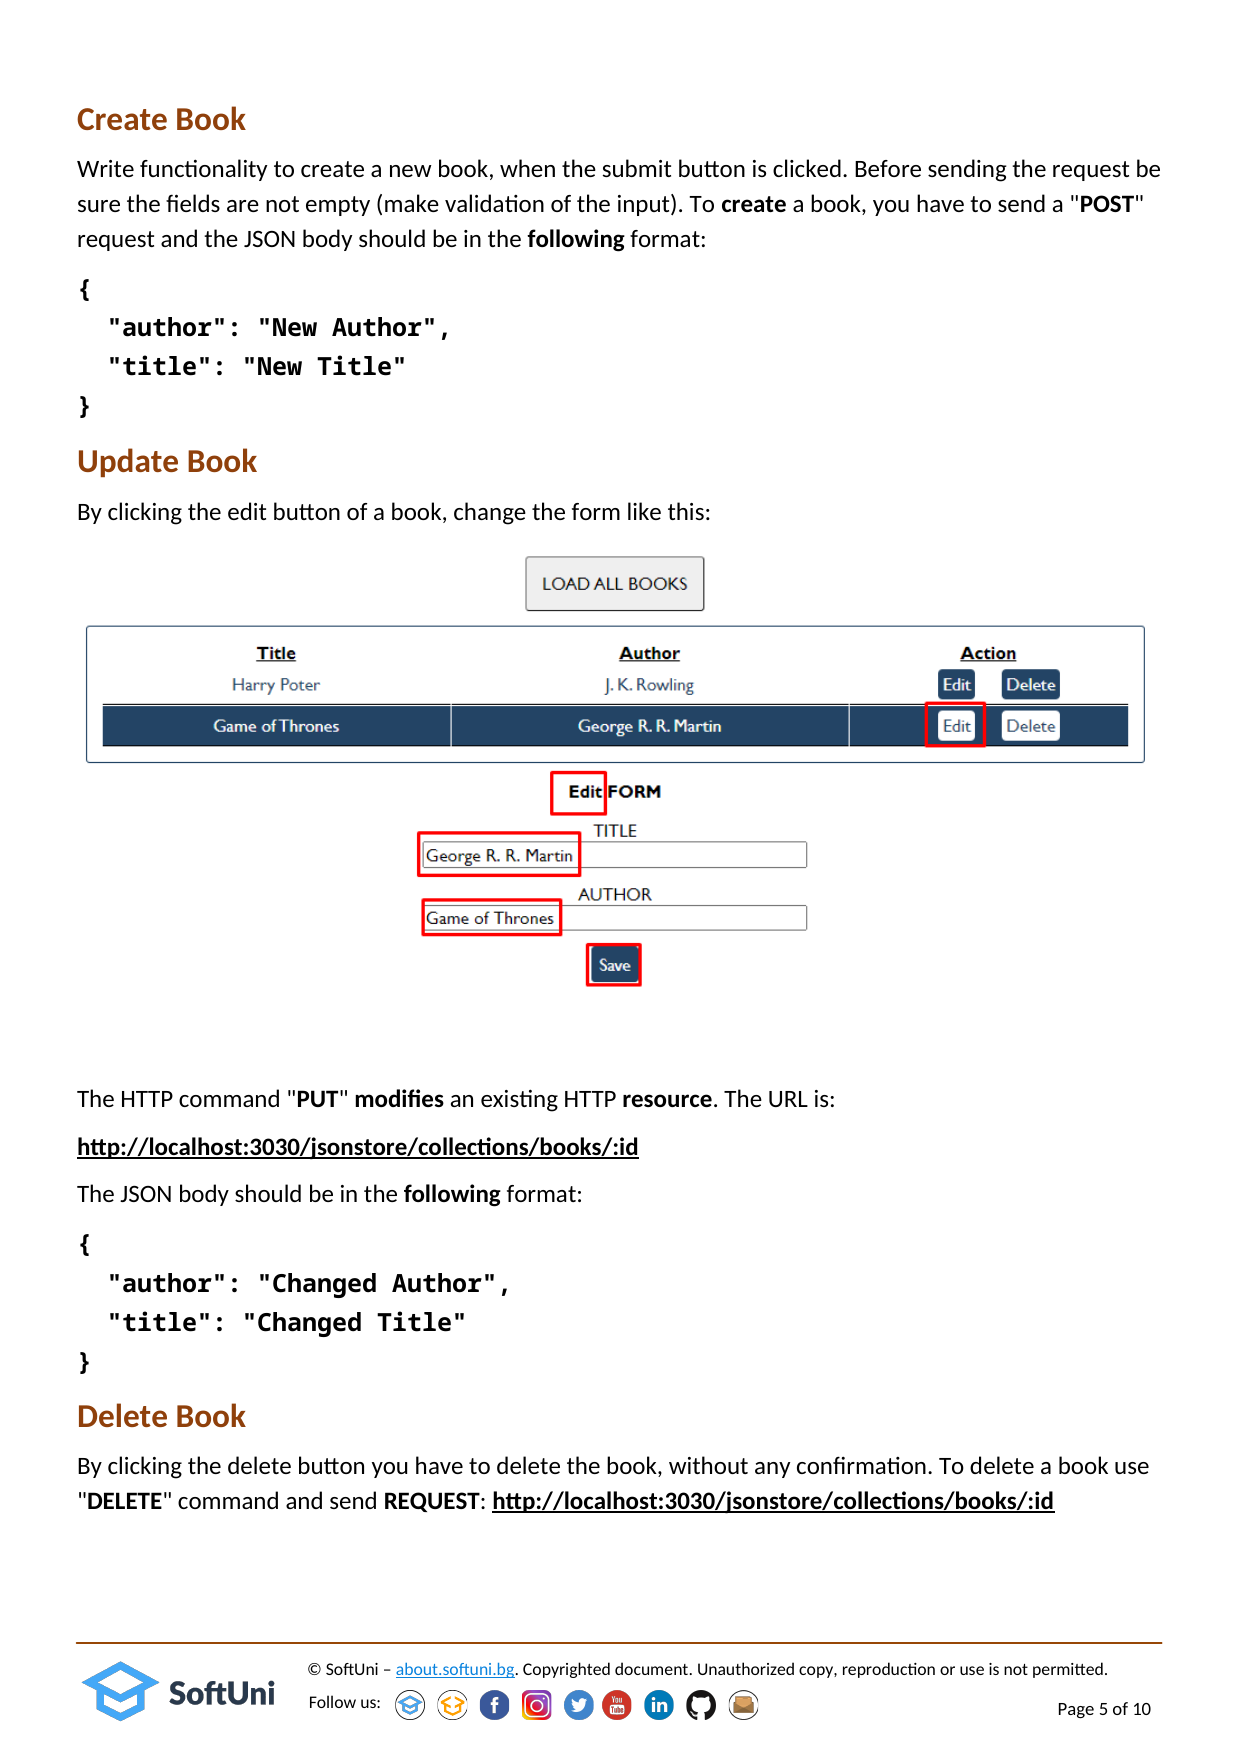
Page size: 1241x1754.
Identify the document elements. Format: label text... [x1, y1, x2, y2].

picture [665, 1690, 674, 1699]
text } [77, 1343, 1163, 1378]
text { [77, 1226, 1163, 1260]
text The JSON body should be in the following format: [77, 1178, 1163, 1209]
text By clicking the delete button you have to delete the book, without any confirmation. To delete a book use "DELETE" command and send REQUEST: http://localhost:3030/jsonstore/collections/books/:id [77, 1450, 1163, 1516]
picture [644, 1690, 653, 1699]
picture [479, 1690, 510, 1720]
picture [437, 1690, 468, 1720]
subtitle Create Book [77, 98, 1163, 139]
picture [522, 1690, 552, 1720]
text The HTTP command "PUT" modifies an existing HTTP resource. The URL is: [77, 1083, 1163, 1114]
picture [395, 1690, 425, 1720]
text } [77, 388, 1163, 422]
picture [75, 1655, 281, 1727]
text By clicking the edit button of a book, change the form like this: [77, 496, 1163, 526]
text "author": "Changed Author", [77, 1265, 1163, 1299]
text "title": "New Title" [77, 349, 1163, 383]
text Write functionality to create a new book, when the submit button is clicked. Before sending the request be sure the fields are not empty (make validation of the input). To create a book, you have to send a "POST" request and the JSON body should be in the following format: [77, 153, 1163, 253]
picture [564, 1690, 594, 1720]
subtitle Delete Book [77, 1395, 1163, 1436]
picture [665, 1711, 674, 1720]
picture [602, 1690, 632, 1720]
text "title": "Changed Title" [77, 1304, 1163, 1338]
picture [686, 1690, 716, 1720]
text { [77, 271, 1163, 304]
text "author": "New Author", [77, 310, 1163, 344]
picture [644, 1711, 653, 1720]
picture [728, 1690, 759, 1720]
picture [658, 1702, 667, 1712]
subtitle Update Book [77, 440, 1163, 480]
picture [76, 543, 1164, 1019]
text http://localhost:3030/jsonstore/collections/books/:id [77, 1131, 1163, 1162]
